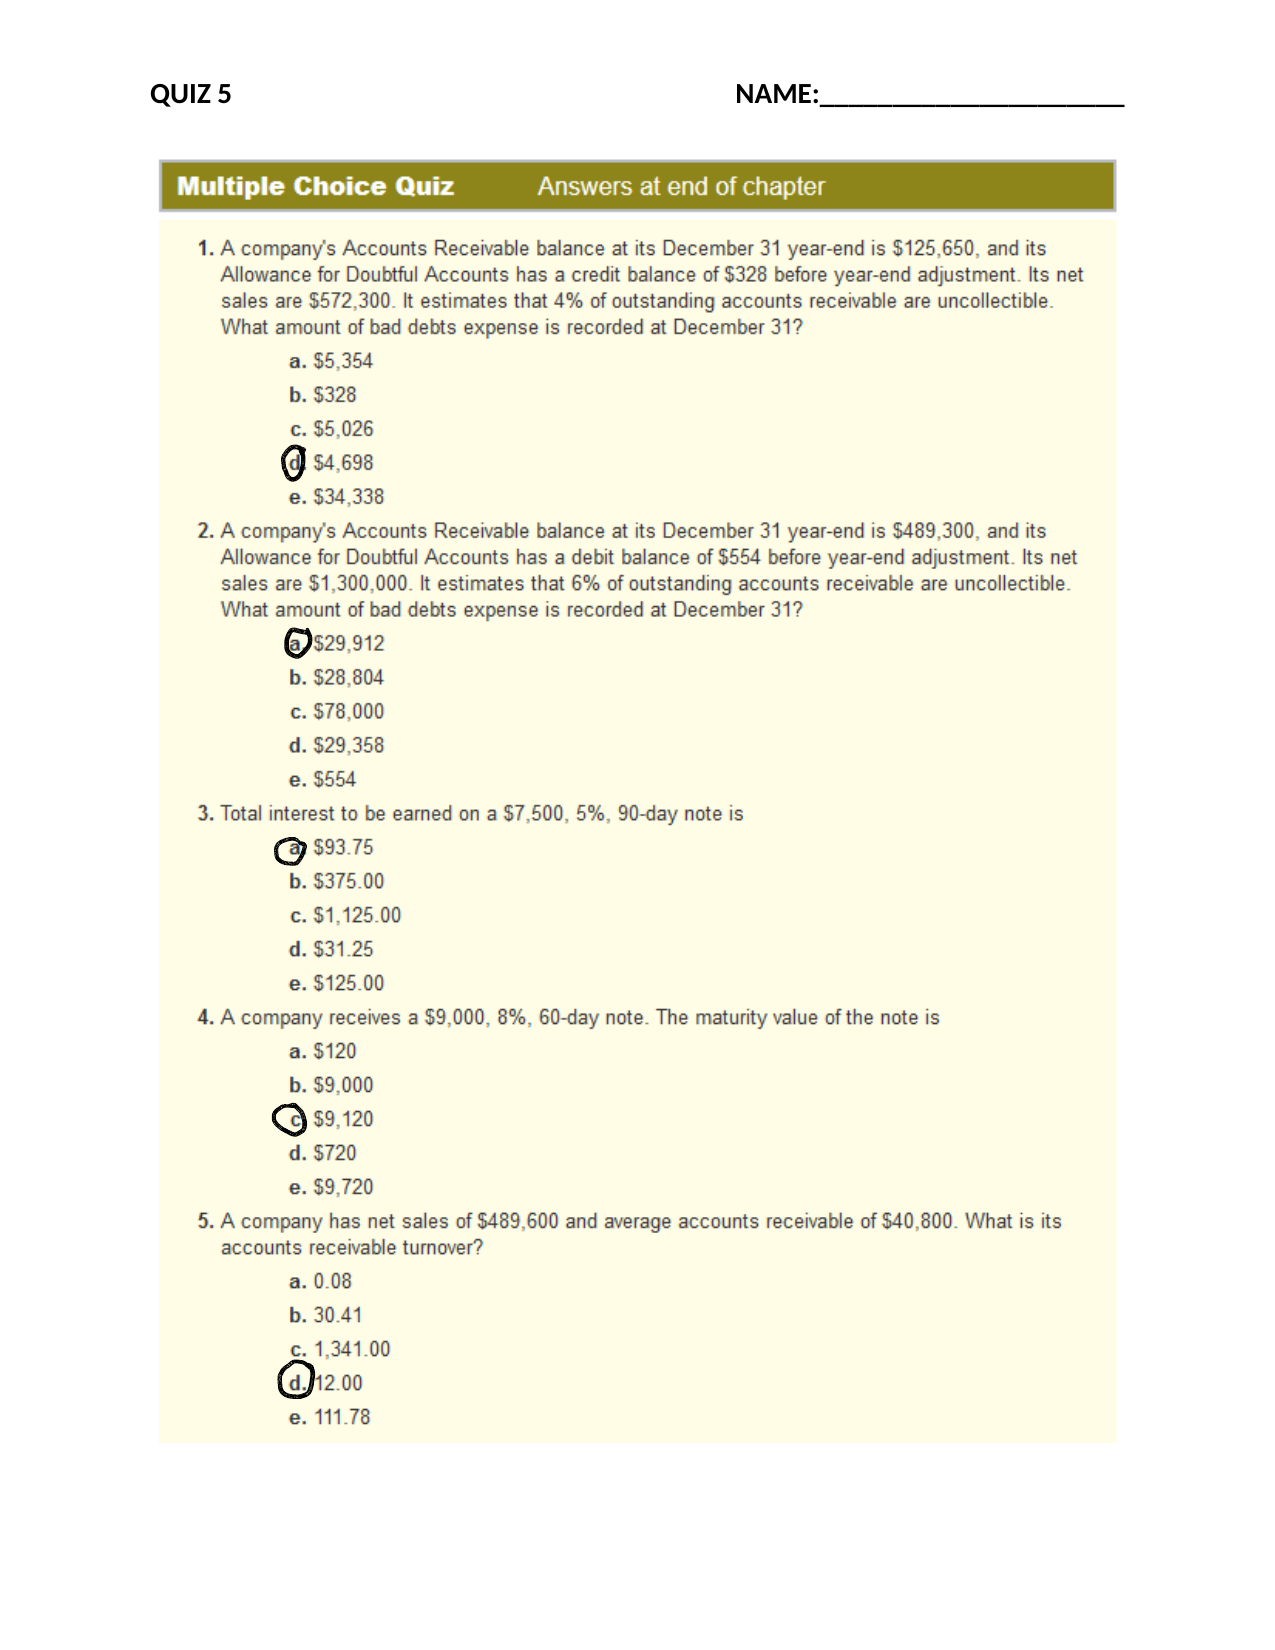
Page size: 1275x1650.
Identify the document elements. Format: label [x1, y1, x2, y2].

picture [150, 150, 1125, 1443]
